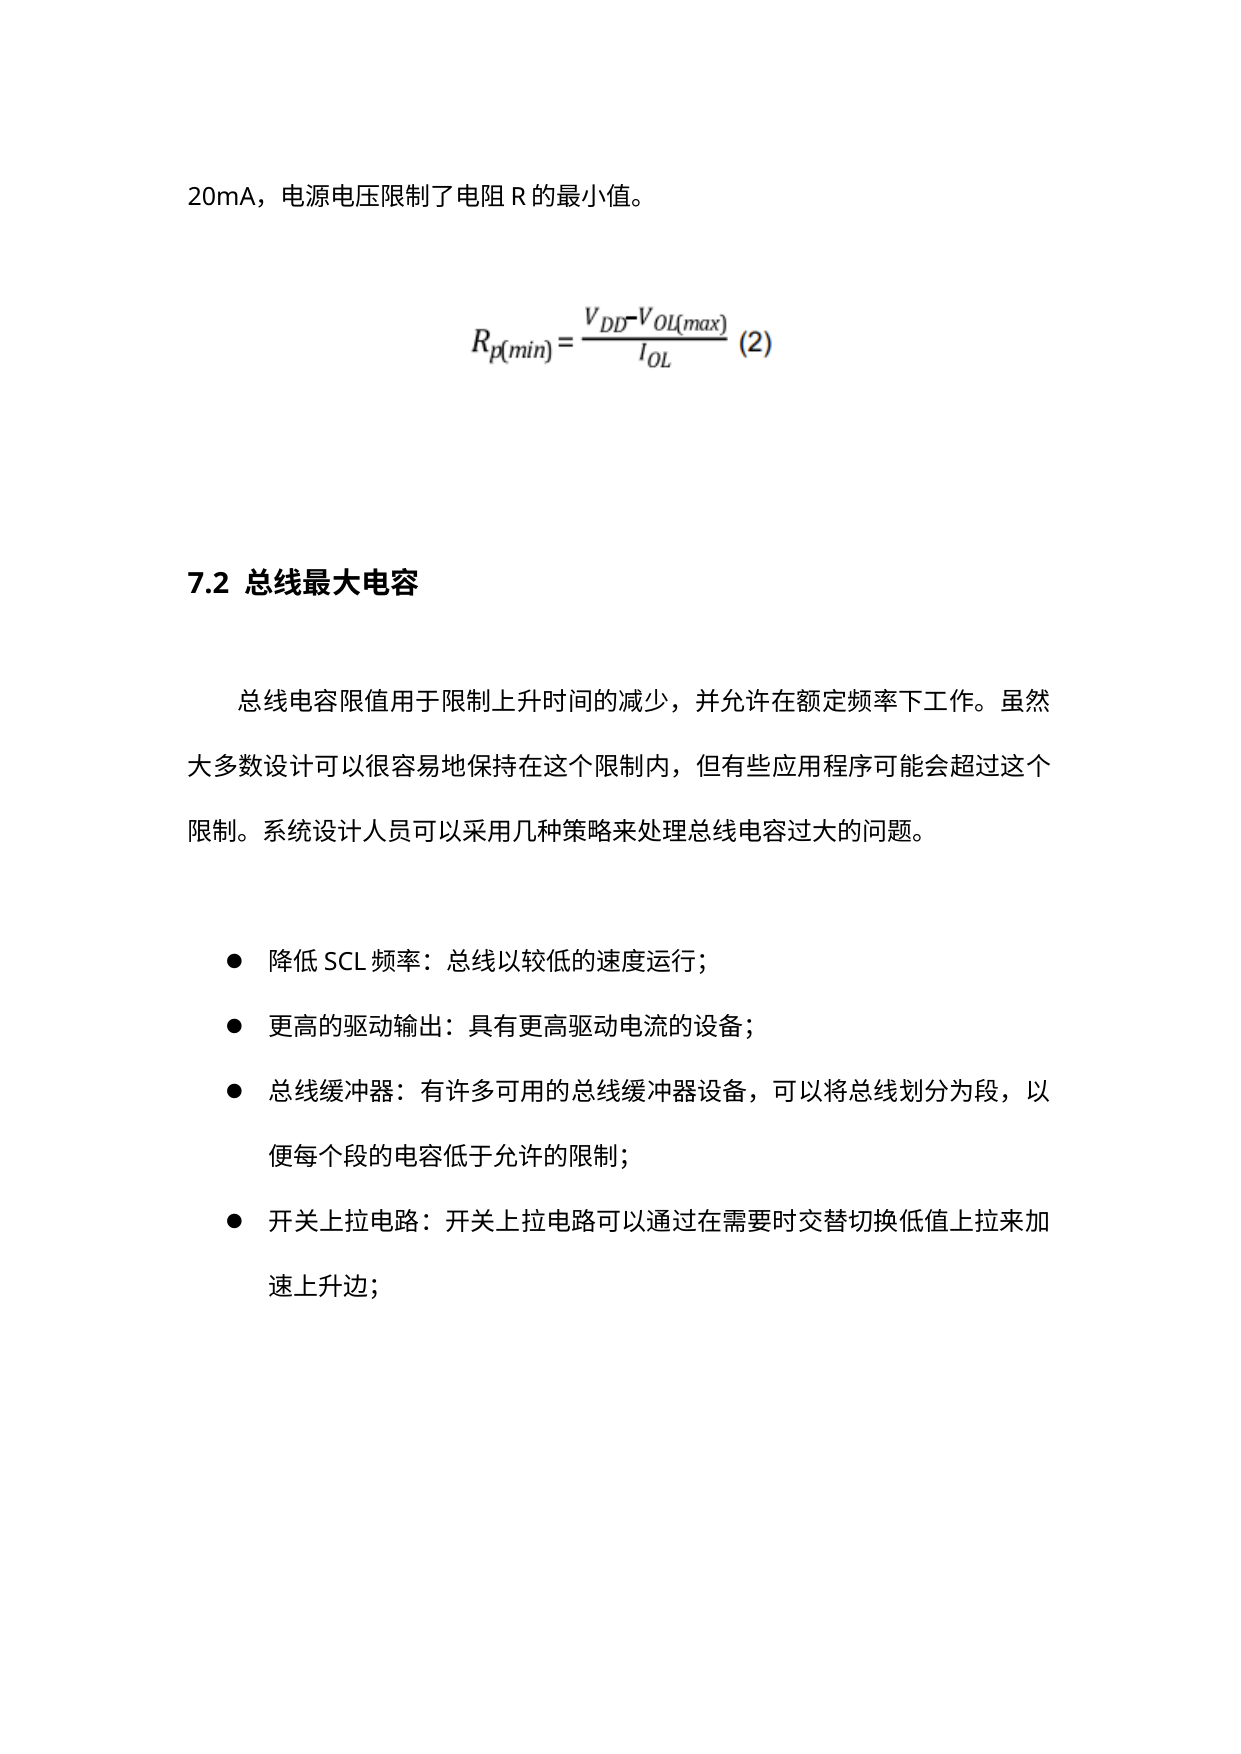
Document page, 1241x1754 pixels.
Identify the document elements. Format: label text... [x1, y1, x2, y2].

list 开关上拉电路：开关上拉电路可以通过在需要时交替切换低值上拉来加速上升边； [225, 1187, 1053, 1317]
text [187, 162, 1053, 227]
subtitle 7.2 总线最大电容 [187, 549, 1053, 614]
list 降低SCL频率：总线以较低的速度运行； [225, 927, 1053, 992]
list 总线缓冲器：有许多可用的总线缓冲器设备，可以将总线划分为段，以便每个段的电容低于允许的限制； [225, 1057, 1053, 1187]
picture [451, 292, 789, 374]
text 总线电容限值用于限制上升时间的减少，并允许在额定频率下工作。虽然大多数设计可以很容易地保持在这个限制内，但有些应用程序可能会超过这个限制。系统设计人员可以采用几种策略来处理总线电容过大的问题。 [187, 667, 1053, 862]
list 更高的驱动输出：具有更高驱动电流的设备； [225, 992, 1053, 1057]
